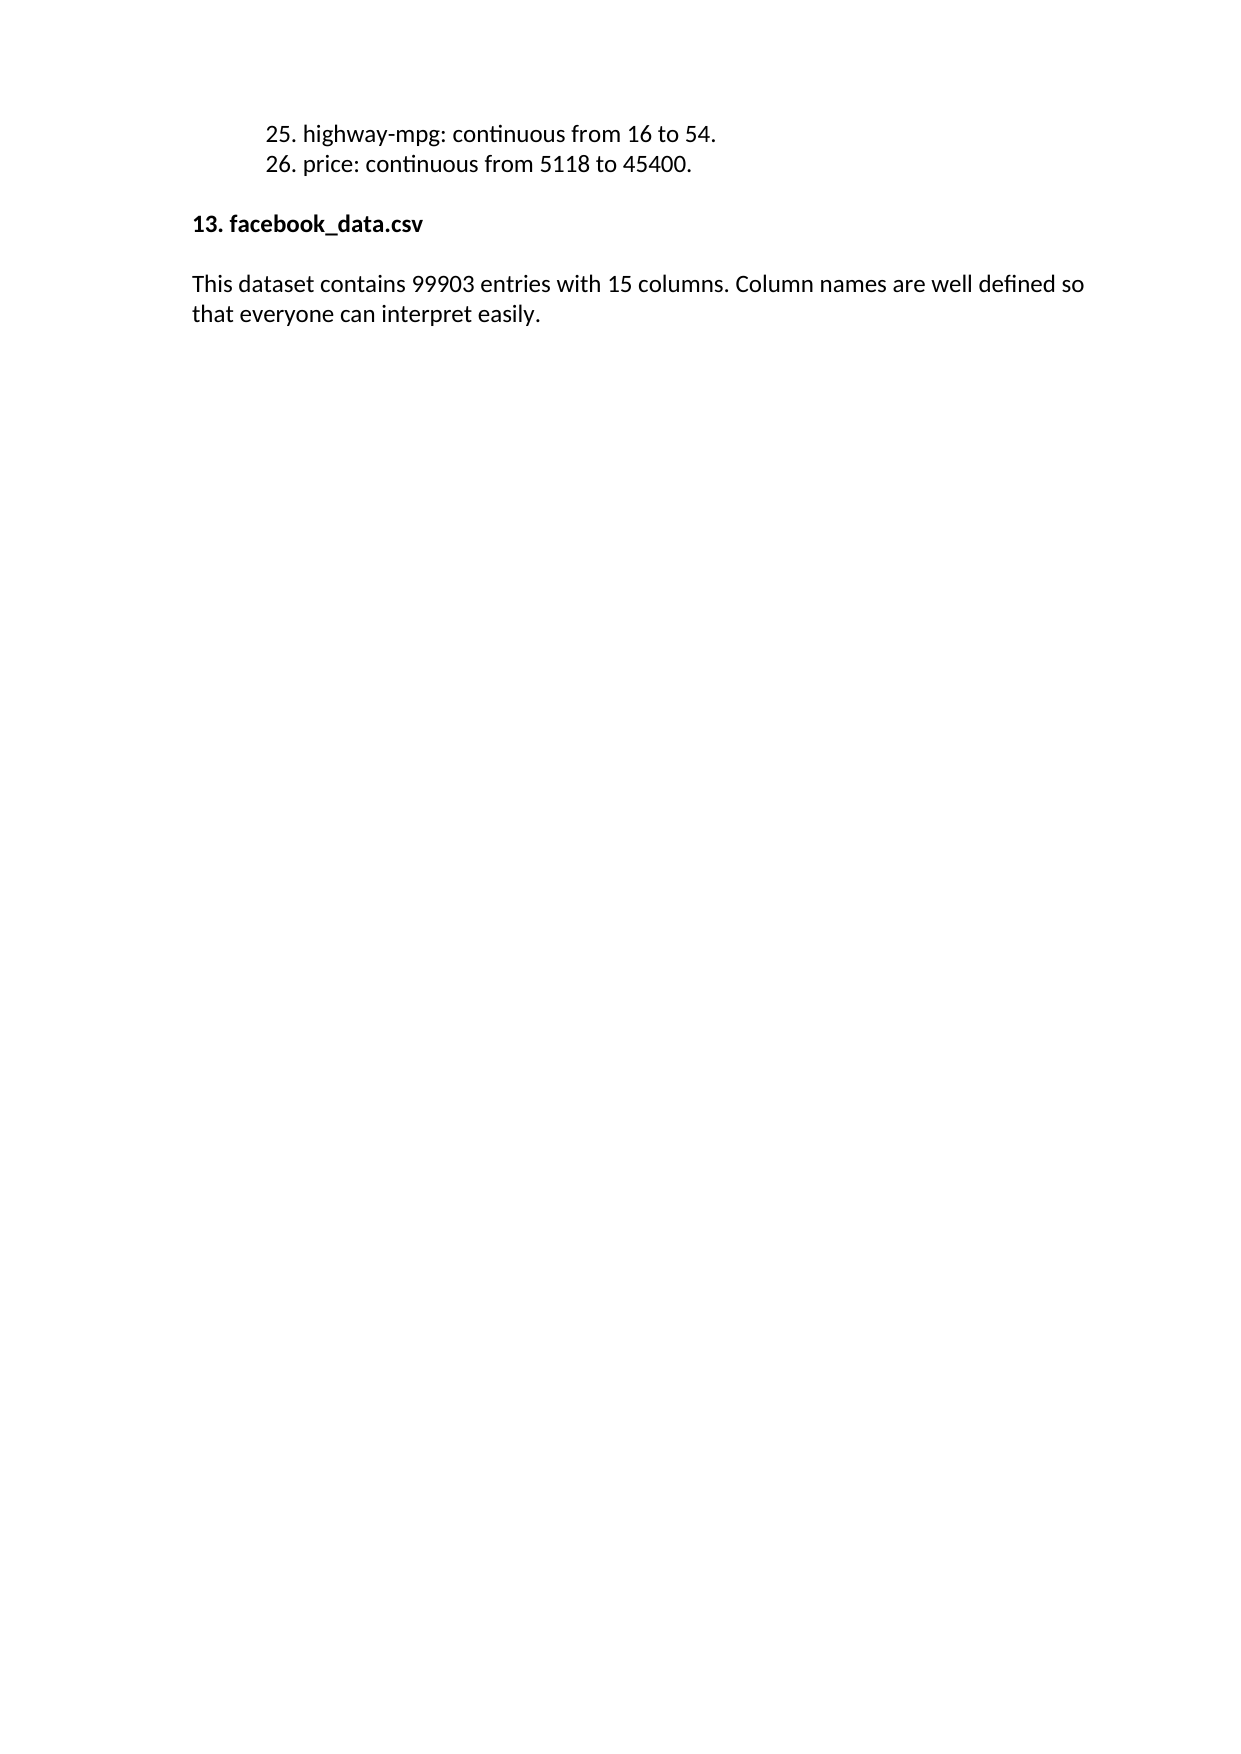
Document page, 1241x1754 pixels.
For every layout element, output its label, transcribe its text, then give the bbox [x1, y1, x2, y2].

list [236, 118, 1122, 179]
text 13. facebook_data.csv [192, 208, 1122, 239]
text This dataset contains 99903 entries with 15 columns. Column names are well defined so that everyone can interpret easily. [192, 268, 1122, 329]
